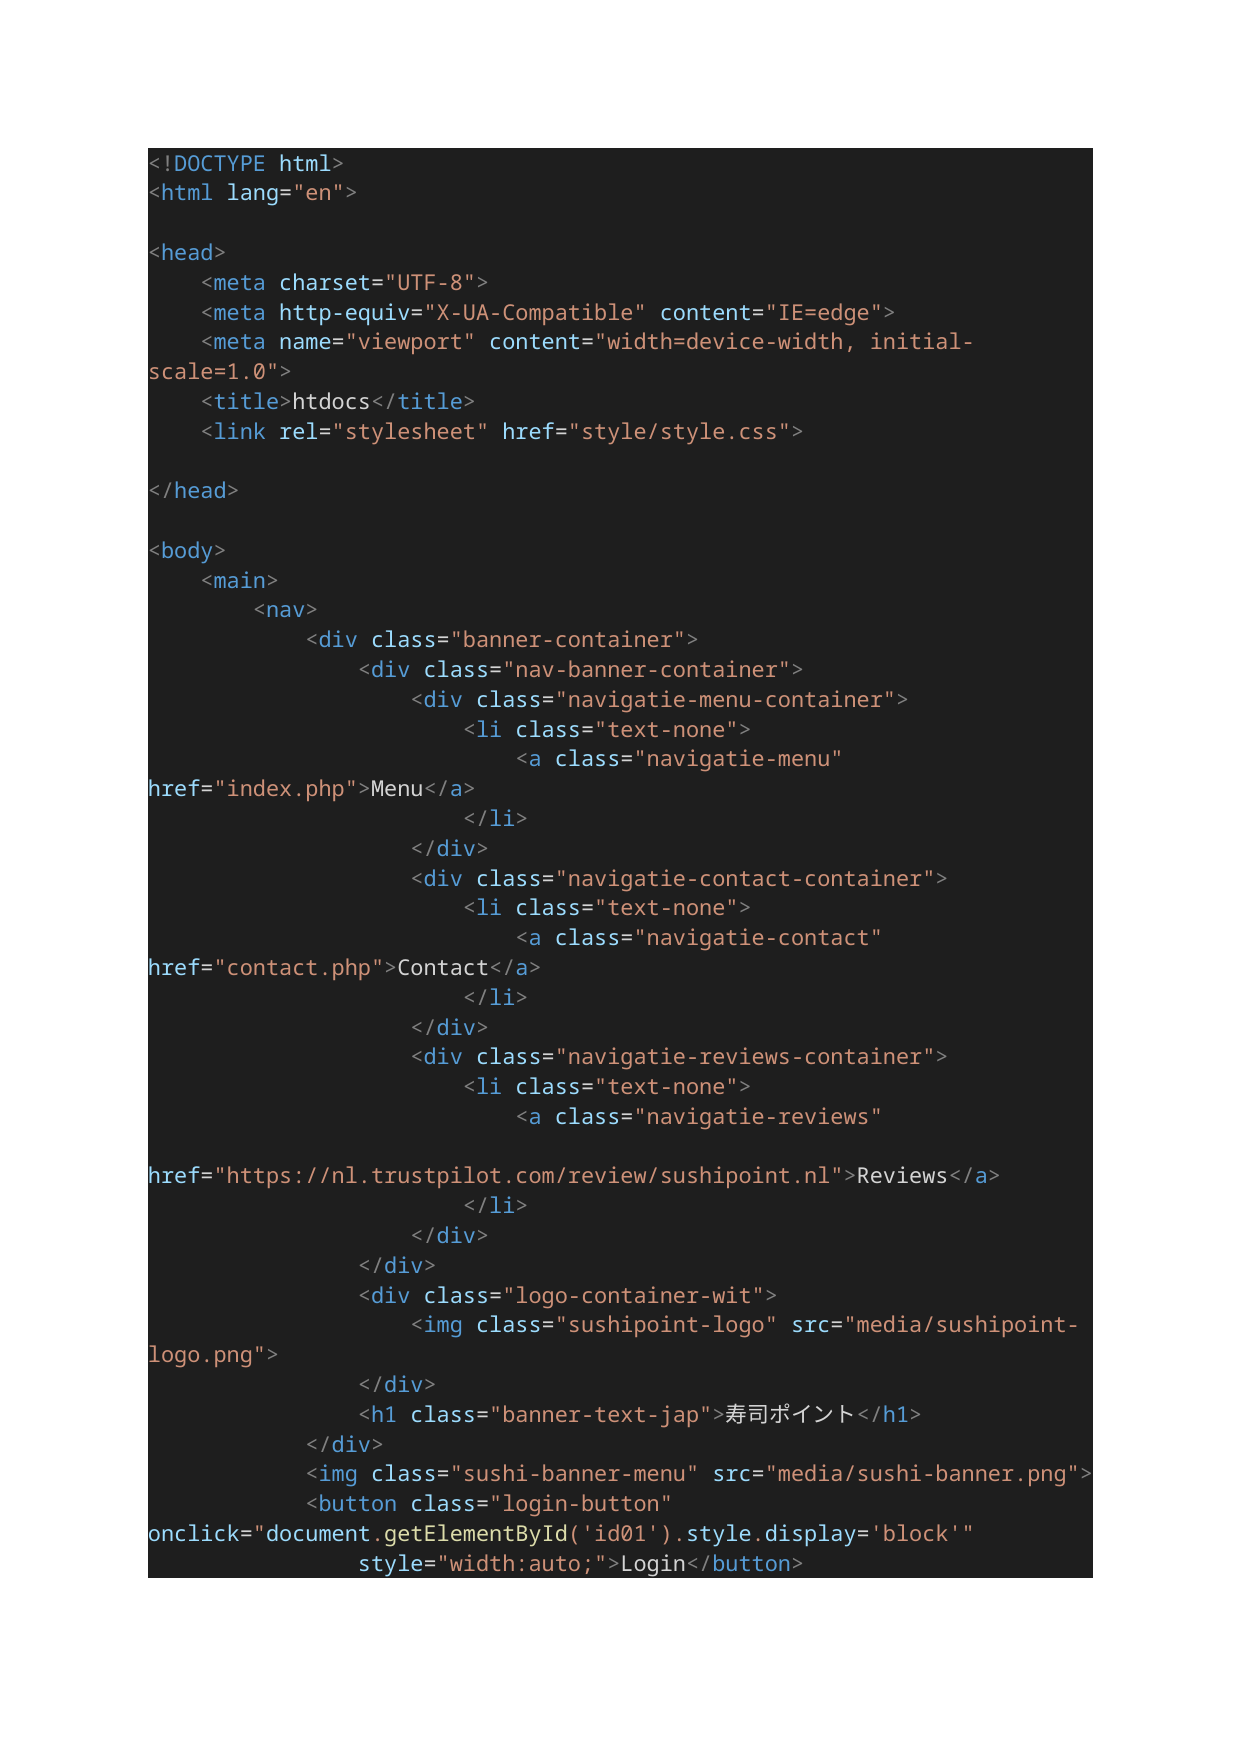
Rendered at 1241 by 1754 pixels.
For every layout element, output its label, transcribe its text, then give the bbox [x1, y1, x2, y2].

text <title>htdocs</title> [148, 386, 1093, 416]
text </div> [148, 1220, 1093, 1250]
text </div> [148, 1369, 1093, 1399]
text <img class="sushipoint-logo" src="media/sushipoint-logo.png"> [148, 1309, 1093, 1369]
text <a class="navigatie-menu" href="index.php">Menu</a> [148, 743, 1093, 803]
text style="width:auto;">Login</button> [148, 1548, 1093, 1578]
text <a class="navigatie-contact" href="contact.php">Contact</a> [148, 922, 1093, 982]
text </div> [148, 1012, 1093, 1041]
text <meta http-equiv="X-UA-Compatible" content="IE=edge"> [148, 297, 1093, 326]
text <li class="text-none"> [148, 714, 1093, 743]
text <!DOCTYPE html> [148, 148, 1093, 177]
text </div> [148, 1250, 1093, 1280]
text <img class="sushi-banner-menu" src="media/sushi-banner.png"> [148, 1458, 1093, 1488]
text <main> [148, 565, 1093, 594]
text <html lang="en"> [148, 177, 1093, 207]
text </li> [148, 803, 1093, 833]
text <button class="login-button" onclick="document.getElementById('id01').style.display='block'" [148, 1488, 1093, 1548]
text <meta charset="UTF-8"> [148, 267, 1093, 297]
text <li class="text-none"> [148, 1071, 1093, 1101]
text </li> [148, 982, 1093, 1012]
text href="https://nl.trustpilot.com/review/sushipoint.nl">Reviews</a> [148, 1131, 1093, 1190]
text <link rel="stylesheet" href="style/style.css"> [148, 416, 1093, 446]
text <h1 class="banner-text-jap">寿司ポイント</h1> [148, 1399, 1093, 1429]
text <nav> [148, 594, 1093, 624]
text </head> [148, 475, 1093, 505]
text </div> [148, 1429, 1093, 1458]
text <a class="navigatie-reviews" [148, 1101, 1093, 1131]
text <body> [148, 535, 1093, 565]
text <div class="banner-container"> [148, 624, 1093, 654]
text <li class="text-none"> [148, 892, 1093, 922]
text </li> [148, 1190, 1093, 1220]
text <head> [148, 237, 1093, 267]
text <meta name="viewport" content="width=device-width, initial-scale=1.0"> [148, 326, 1093, 386]
text </div> [148, 833, 1093, 863]
text <div class="navigatie-reviews-container"> [148, 1041, 1093, 1071]
text <div class="navigatie-menu-container"> [148, 684, 1093, 714]
text <div class="navigatie-contact-container"> [148, 863, 1093, 892]
text <div class="nav-banner-container"> [148, 654, 1093, 684]
text <div class="logo-container-wit"> [148, 1280, 1093, 1309]
